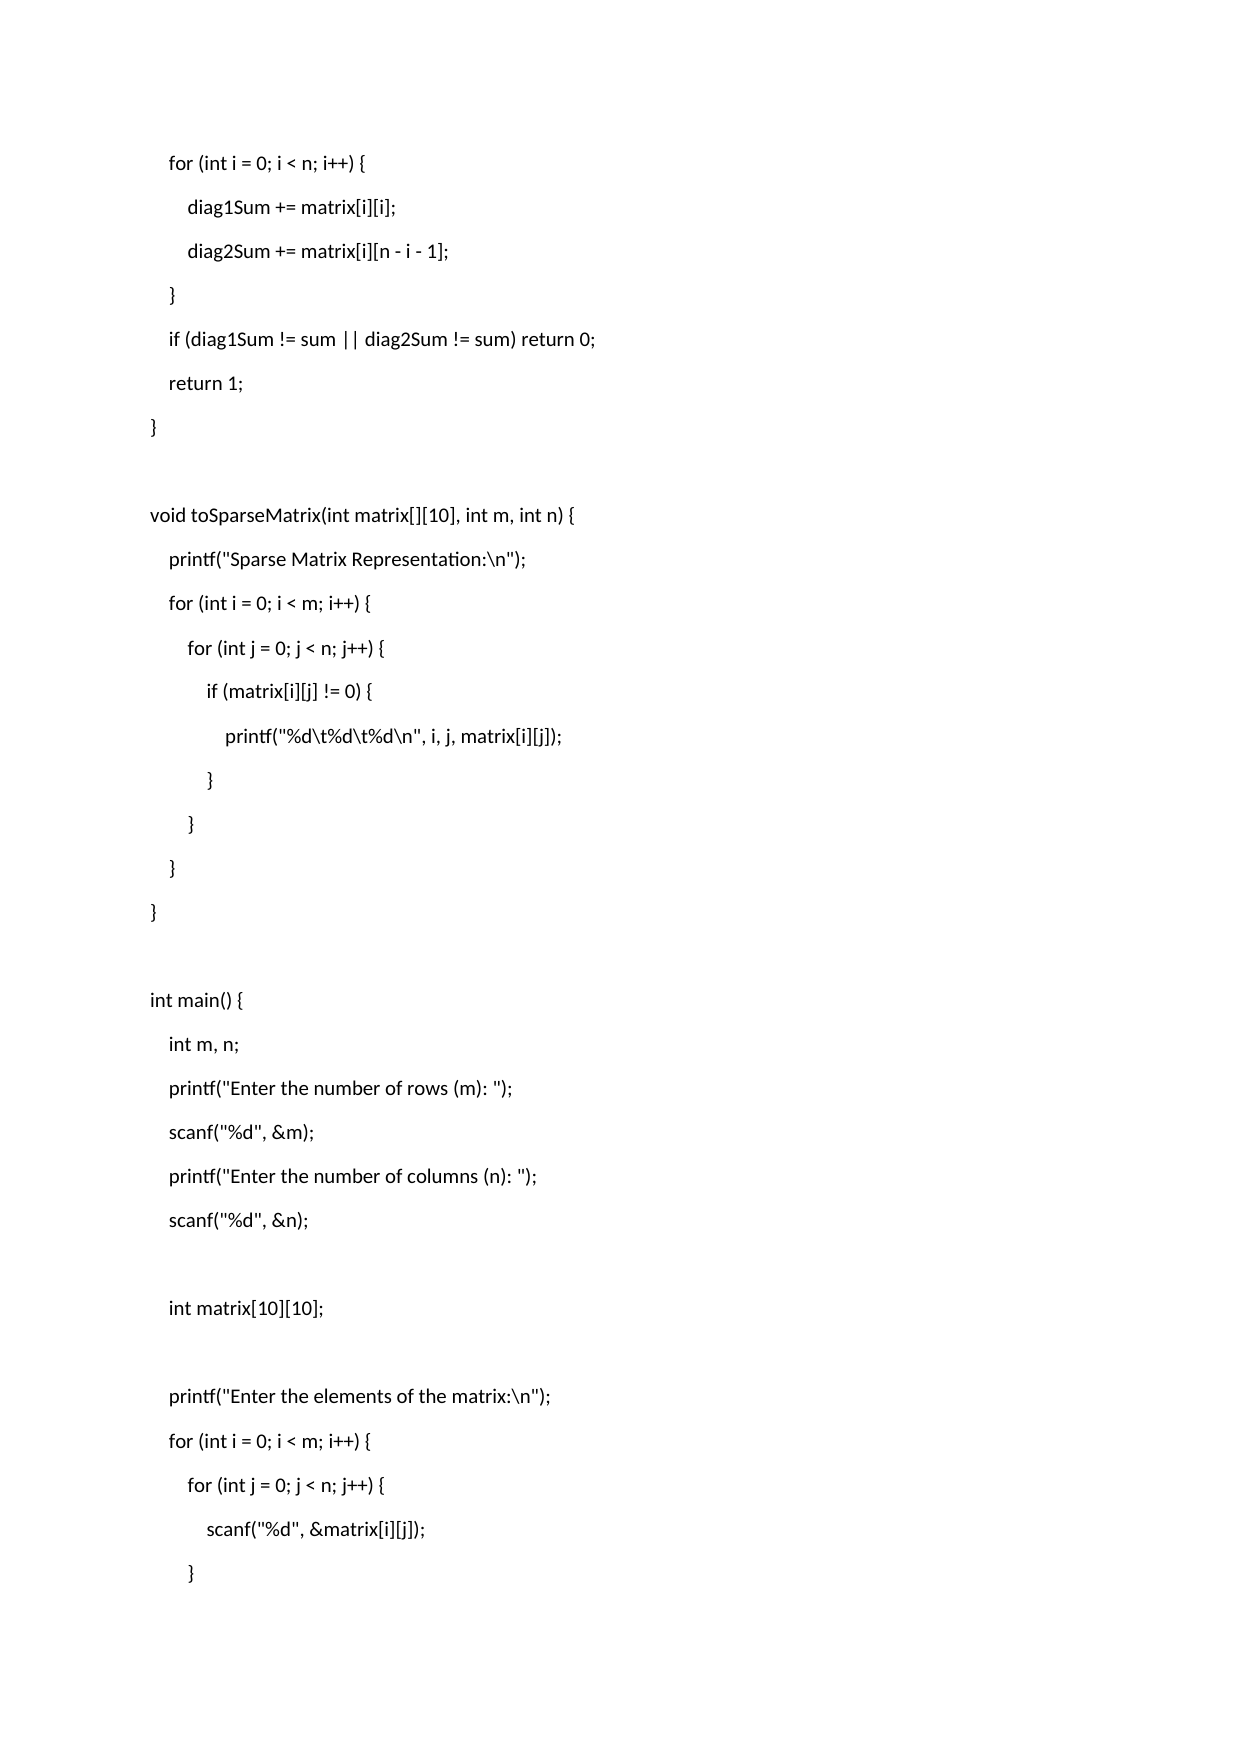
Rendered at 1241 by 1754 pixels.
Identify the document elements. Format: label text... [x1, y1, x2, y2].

text } [150, 282, 1090, 308]
text for (int j = 0; j < n; j++) { [150, 1472, 1090, 1497]
text printf("Enter the number of rows (m): "); [150, 1075, 1090, 1101]
text void toSparseMatrix(int matrix[][10], int m, int n) { [150, 502, 1090, 528]
text int matrix[10][10]; [150, 1296, 1090, 1321]
text if (diag1Sum != sum || diag2Sum != sum) return 0; [150, 326, 1090, 352]
text } [150, 855, 1090, 880]
text for (int j = 0; j < n; j++) { [150, 635, 1090, 660]
text for (int i = 0; i < n; i++) { [150, 150, 1090, 175]
text } [150, 899, 1090, 924]
text printf("%d\t%d\t%d\n", i, j, matrix[i][j]); [150, 723, 1090, 748]
text printf("Enter the elements of the matrix:\n"); [150, 1384, 1090, 1409]
text if (matrix[i][j] != 0) { [150, 679, 1090, 704]
text diag2Sum += matrix[i][n - i - 1]; [150, 238, 1090, 263]
text return 1; [150, 370, 1090, 396]
text scanf("%d", &n); [150, 1207, 1090, 1233]
text diag1Sum += matrix[i][i]; [150, 194, 1090, 219]
text } [150, 414, 1090, 440]
text int main() { [150, 987, 1090, 1013]
text } [150, 811, 1090, 836]
text scanf("%d", &m); [150, 1119, 1090, 1145]
text for (int i = 0; i < m; i++) { [150, 1428, 1090, 1453]
text scanf("%d", &matrix[i][j]); [150, 1516, 1090, 1541]
text int m, n; [150, 1031, 1090, 1057]
text for (int i = 0; i < m; i++) { [150, 591, 1090, 616]
text printf("Sparse Matrix Representation:\n"); [150, 547, 1090, 572]
text } [150, 767, 1090, 792]
text } [150, 1560, 1090, 1585]
text printf("Enter the number of columns (n): "); [150, 1163, 1090, 1189]
